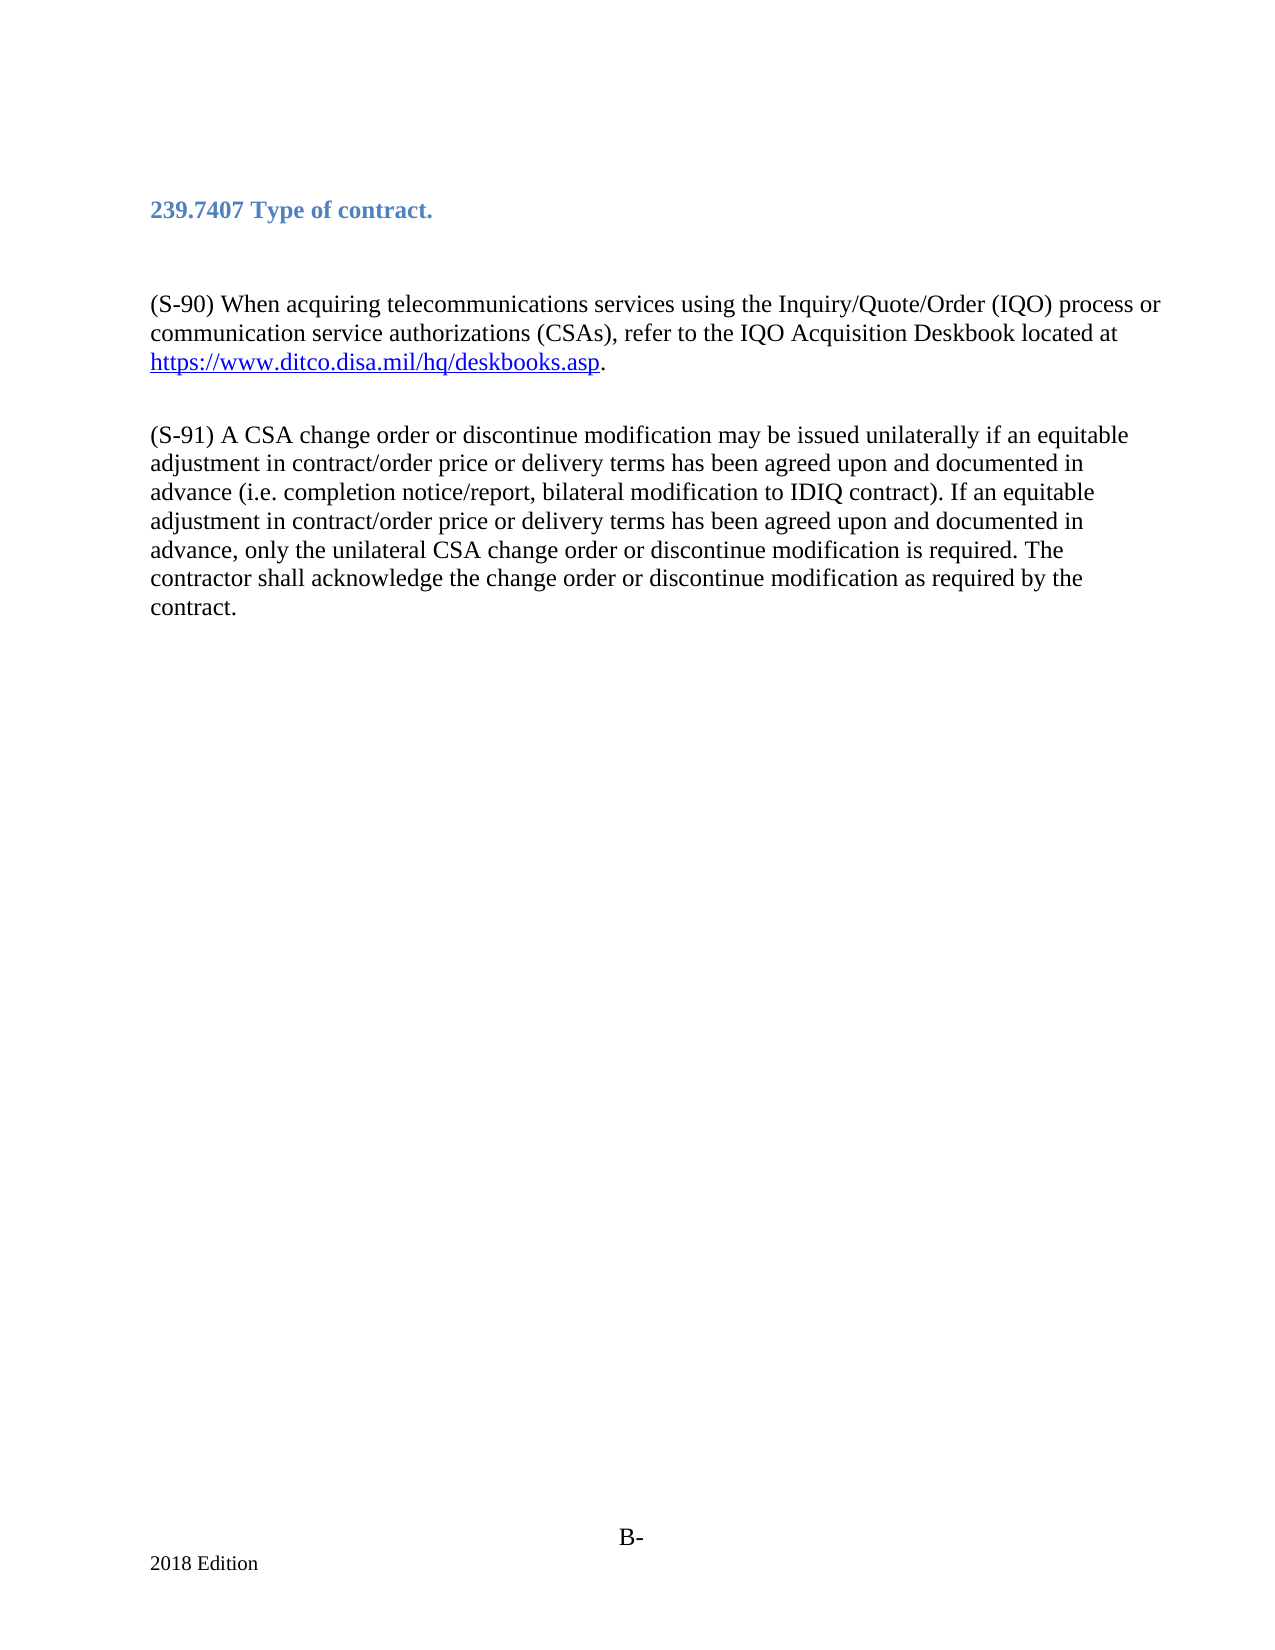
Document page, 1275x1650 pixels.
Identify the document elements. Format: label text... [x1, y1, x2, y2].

subtitle 239.7407 Type of contract. [150, 195, 1171, 224]
list (S-90) When acquiring telecommunications services using the Inquiry/Quote/Order (IQO) process or communication service authorizations (CSAs), refer to the IQO Acquisition Deskbook located at https://www.ditco.disa.mil/hq/deskbooks.asp. [150, 289, 1171, 376]
list (S-91) A CSA change order or discontinue modification may be issued unilaterally if an equitable adjustment in contract/order price or delivery terms has been agreed upon and documented in advance (i.e. completion notice/report, bilateral modification to IDIQ contract). If an equitable adjustment in contract/order price or delivery terms has been agreed upon and documented in advance, only the unilateral CSA change order or discontinue modification is required. The contractor shall acknowledge the change order or discontinue modification as required by the contract. [150, 420, 1171, 621]
